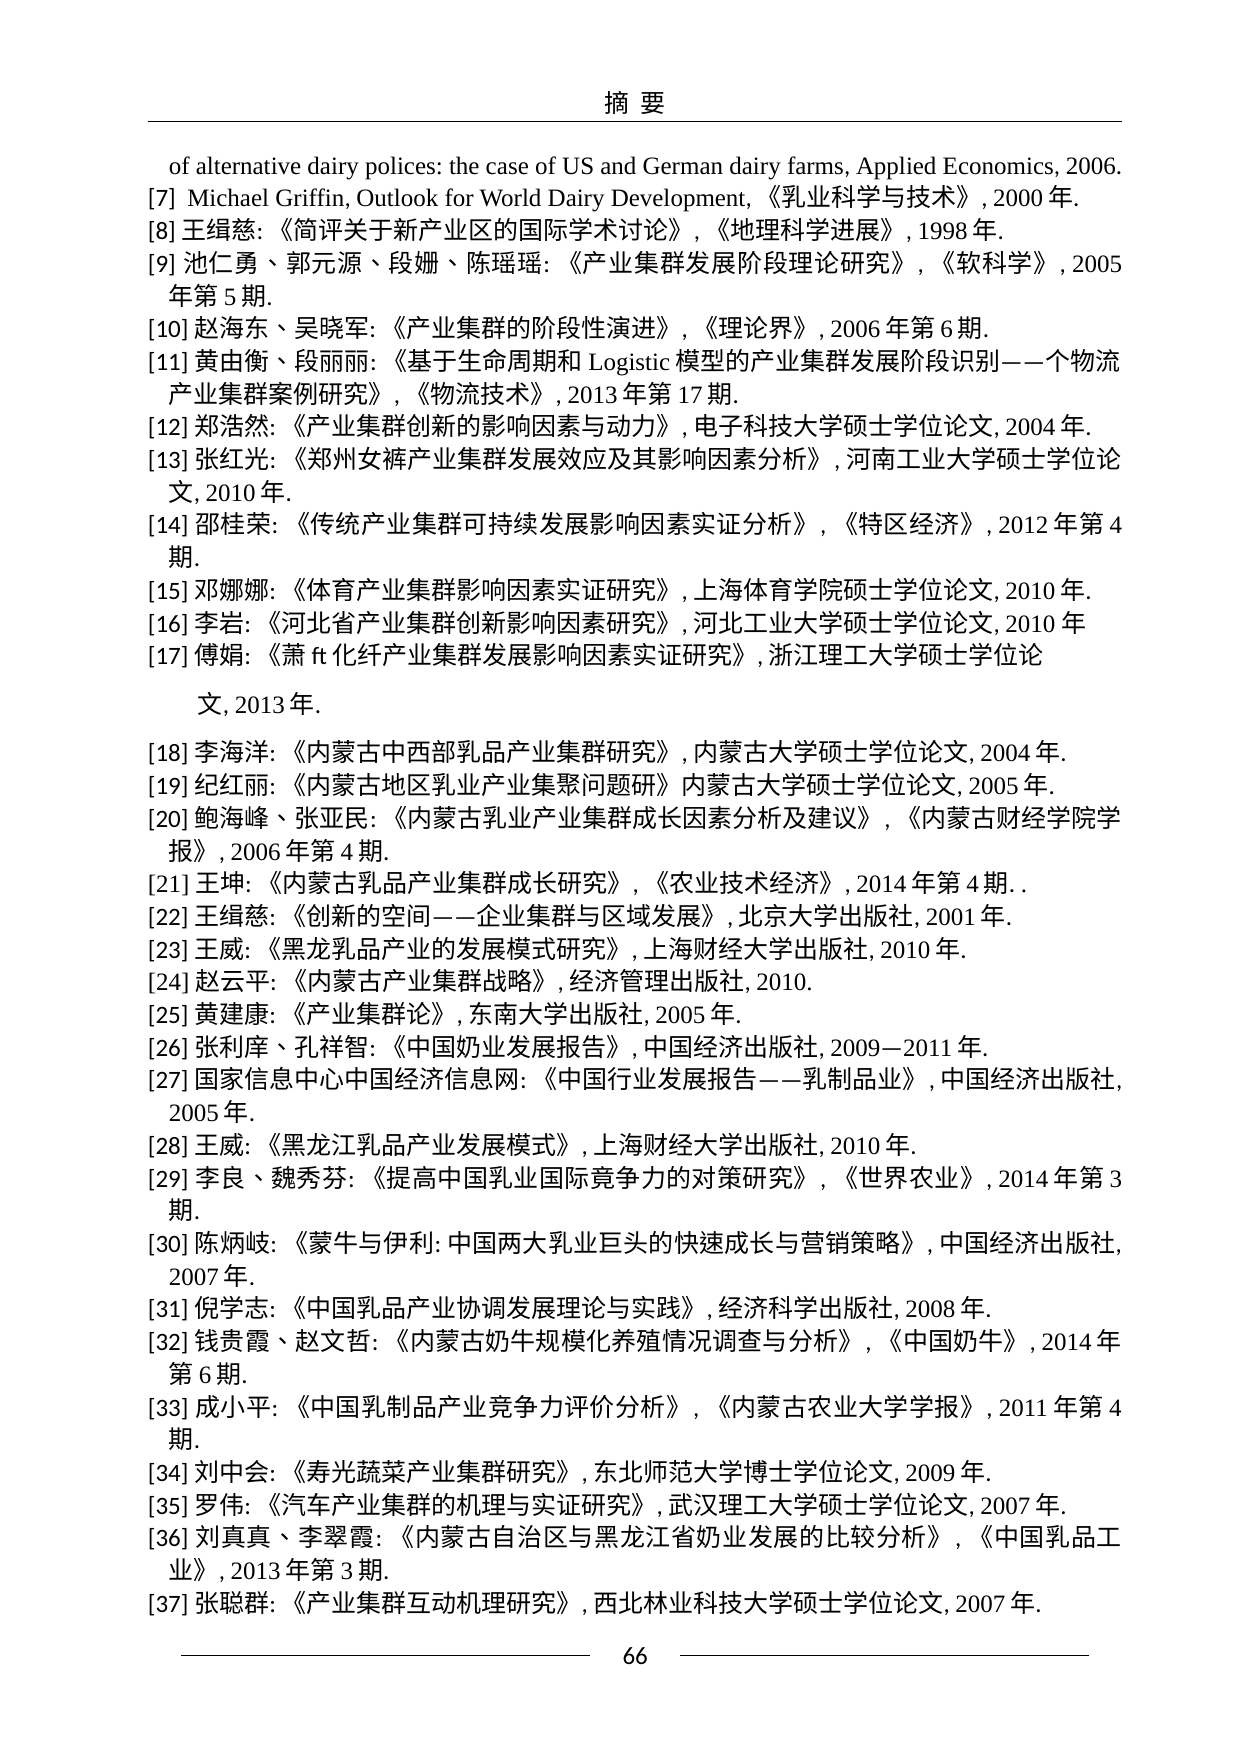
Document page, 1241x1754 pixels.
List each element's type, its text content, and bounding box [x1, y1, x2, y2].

text [34] 刘中会: 《寿光蔬菜产业集群研究》, 东北师范大学博士学位论文, 2009年. [148, 1455, 1122, 1488]
text [26] 张利庠、孔祥智: 《中国奶业发展报告》, 中国经济出版社, 2009—2011年. [148, 1030, 1122, 1062]
text [33] 成小平: 《中国乳制品产业竞争力评价分析》, 《内蒙古农业大学学报》, 2011年第4期. [148, 1389, 1122, 1455]
text [8] 王缉慈: 《简评关于新产业区的国际学术讨论》, 《地理科学进展》, 1998年. [148, 213, 1122, 246]
text [27] 国家信息中心中国经济信息网: 《中国行业发展报告——乳制品业》, 中国经济出版社, 2005年. [148, 1062, 1122, 1128]
text [29] 李良、魏秀芬: 《提高中国乳业国际竟争力的对策研究》, 《世界农业》, 2014年第3期. [148, 1161, 1122, 1226]
text [18] 李海洋: 《内蒙古中西部乳品产业集群研究》, 内蒙古大学硕士学位论文, 2004年. [148, 735, 1122, 768]
text [10] 赵海东、吴晓军: 《产业集群的阶段性演进》, 《理论界》, 2006年第6期. [148, 311, 1122, 344]
text [23] 王威: 《黑龙乳品产业的发展模式研究》, 上海财经大学出版社, 2010年. [148, 932, 1122, 964]
text [9] 池仁勇、郭元源、段姗、陈瑶瑶: 《产业集群发展阶段理论研究》, 《软科学》, 2005年第5期. [148, 246, 1122, 311]
text [37] 张聪群: 《产业集群互动机理研究》, 西北林业科技大学硕士学位论文, 2007年. [148, 1586, 1122, 1618]
text 文, 2013年. [148, 671, 1122, 719]
text [17] 傅娟: 《萧ft化纤产业集群发展影响因素实证研究》, 浙江理工大学硕士学位论 [148, 638, 1122, 671]
text [14] 邵桂荣: 《传统产业集群可持续发展影响因素实证分析》, 《特区经济》, 2012年第4期. [148, 507, 1122, 573]
text [16] 李岩: 《河北省产业集群创新影响因素研究》, 河北工业大学硕士学位论文, 2010 年 [148, 606, 1122, 638]
text [7] Michael Griffin, Outlook for World Dairy Development, 《乳业科学与技术》, 2000年. [148, 180, 1122, 213]
text [11] 黄由衡、段丽丽: 《基于生命周期和Logistic模型的产业集群发展阶段识别——个物流产业集群案例研究》, 《物流技术》, 2013年第17期. [148, 344, 1122, 409]
text [21] 王坤: 《内蒙古乳品产业集群成长研究》, 《农业技术经济》, 2014年第4期. . [148, 866, 1122, 899]
text [36] 刘真真、李翠霞: 《内蒙古自治区与黑龙江省奶业发展的比较分析》, 《中国乳品工业》, 2013年第3期. [148, 1520, 1122, 1586]
text [12] 郑浩然: 《产业集群创新的影响因素与动力》, 电子科技大学硕士学位论文, 2004年. [148, 409, 1122, 442]
text [32] 钱贵霞、赵文哲: 《内蒙古奶牛规模化养殖情况调查与分析》, 《中国奶牛》, 2014年第6期. [148, 1324, 1122, 1389]
text [20] 鲍海峰、张亚民: 《内蒙古乳业产业集群成长因素分析及建议》, 《内蒙古财经学院学报》, 2006年第4期. [148, 801, 1122, 866]
text [24] 赵云平: 《内蒙古产业集群战略》, 经济管理出版社, 2010. [148, 964, 1122, 997]
text [25] 黄建康: 《产业集群论》, 东南大学出版社, 2005年. [148, 997, 1122, 1030]
text [13] 张红光: 《郑州女裤产业集群发展效应及其影响因素分析》, 河南工业大学硕士学位论文, 2010年. [148, 442, 1122, 507]
text [28] 王威: 《黑龙江乳品产业发展模式》, 上海财经大学出版社, 2010年. [148, 1128, 1122, 1161]
text [22] 王缉慈: 《创新的空间——企业集群与区域发展》, 北京大学出版社, 2001年. [148, 899, 1122, 932]
text [19] 纪红丽: 《内蒙古地区乳业产业集聚问题研》内蒙古大学硕士学位论文, 2005年. [148, 768, 1122, 801]
text [31] 倪学志: 《中国乳品产业协调发展理论与实践》, 经济科学出版社, 2008年. [148, 1291, 1122, 1324]
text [148, 148, 1122, 180]
text [30] 陈炳岐: 《蒙牛与伊利: 中国两大乳业巨头的快速成长与营销策略》, 中国经济出版社, 2007年. [148, 1226, 1122, 1291]
text [35] 罗伟: 《汽车产业集群的机理与实证研究》, 武汉理工大学硕士学位论文, 2007年. [148, 1488, 1122, 1520]
text [15] 邓娜娜: 《体育产业集群影响因素实证研究》, 上海体育学院硕士学位论文, 2010年. [148, 573, 1122, 606]
